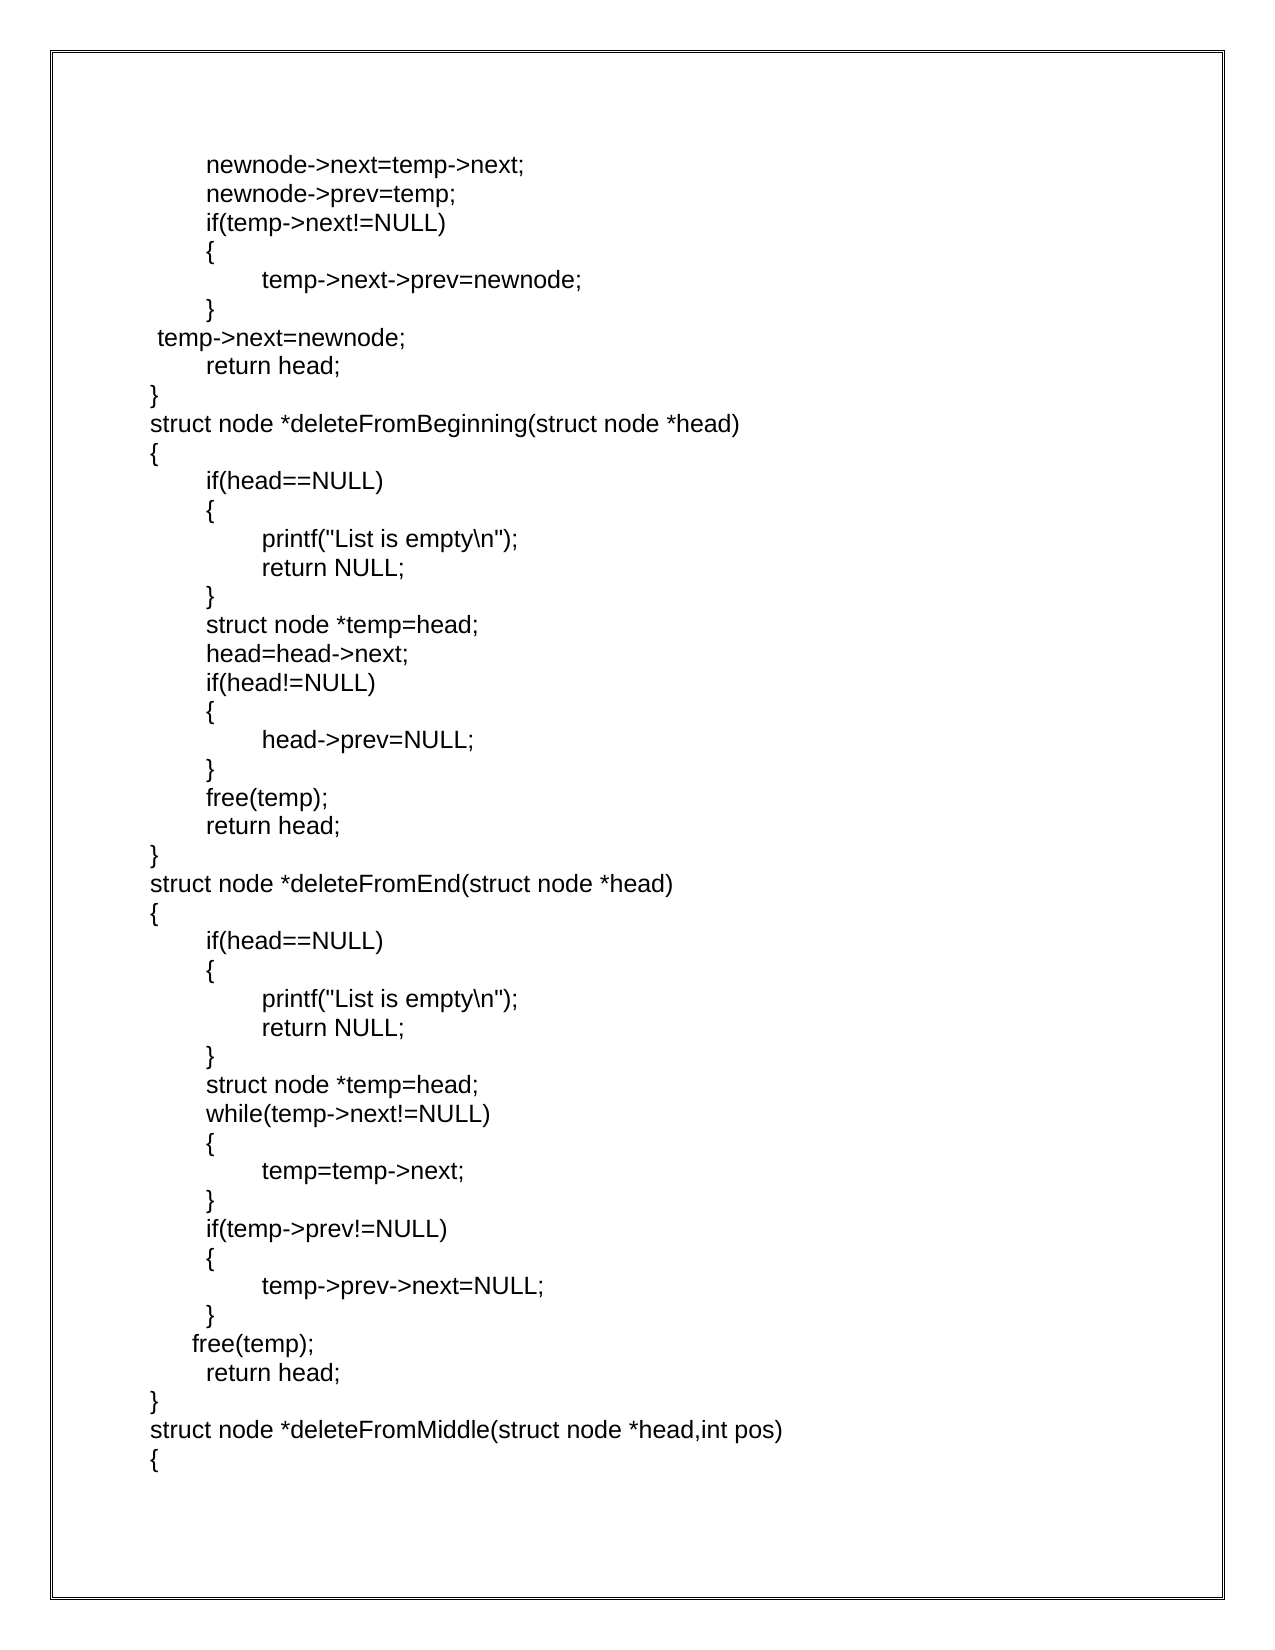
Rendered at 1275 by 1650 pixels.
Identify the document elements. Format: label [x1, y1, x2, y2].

text [150, 150, 1125, 1329]
text [150, 1329, 1125, 1472]
